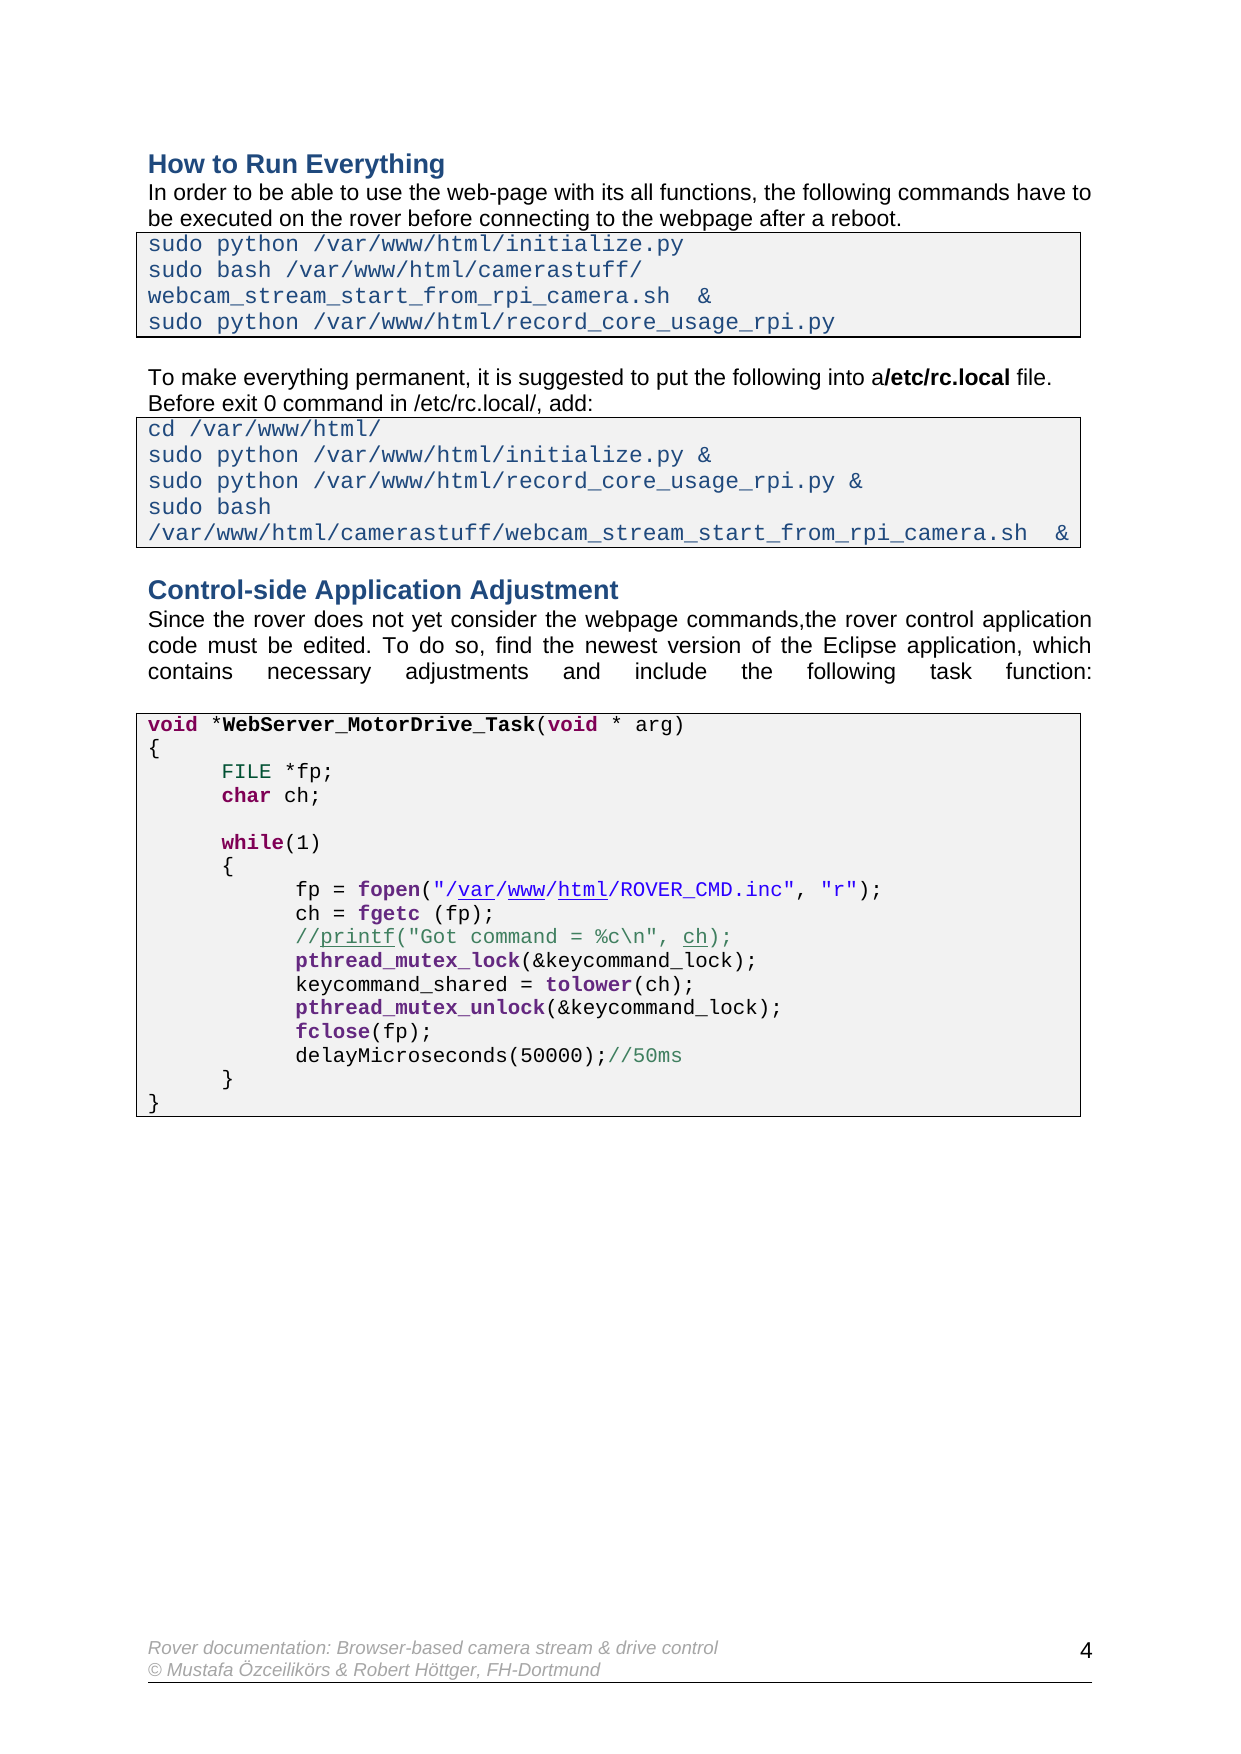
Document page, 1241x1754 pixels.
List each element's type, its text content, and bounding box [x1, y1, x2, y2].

table_header cd /var/www/html/ sudo python /var/www/html/initialize.py & sudo python /var/www/html/record_core_usage_rpi.py & sudo bash /var/www/html/camerastuff/webcam_stream_start_from_rpi_camera.sh & [137, 418, 1080, 547]
text Since the rover does not yet consider the webpage commands,the rover control application code must be edited. To do so, find the newest version of the Eclipse application, which contains necessary adjustments and include the following task function: [148, 606, 1092, 713]
text How to Run Everything In order to be able to use the web-page with its all functions, the following commands have to be executed on the rover before connecting to the webpage after a reboot. [148, 148, 1092, 232]
table_header sudo python /var/www/html/initialize.py sudo bash /var/www/html/camerastuff/ webcam_stream_start_from_rpi_camera.sh & sudo python /var/www/html/record_core_usage_rpi.py [137, 233, 1080, 336]
table_header void *WebServer_MotorDrive_Task(void * arg) { FILE *fp; char ch; while(1) { fp = fopen("/var/www/html/ROVER_CMD.inc", "r"); ch = fgetc (fp); //printf("Got command = %c\n", ch); pthread_mutex_lock(&keycommand_lock); keycommand_shared = tolower(ch); pthread_mutex_unlock(&keycommand_lock); fclose(fp); delayMicroseconds(50000);//50ms } } [137, 714, 1080, 1116]
text Control-side Application Adjustment [148, 574, 1092, 606]
text To make everything permanent, it is suggested to put the following into a/etc/rc.local file. Before exit 0 command in /etc/rc.local/, add: [148, 364, 1092, 417]
